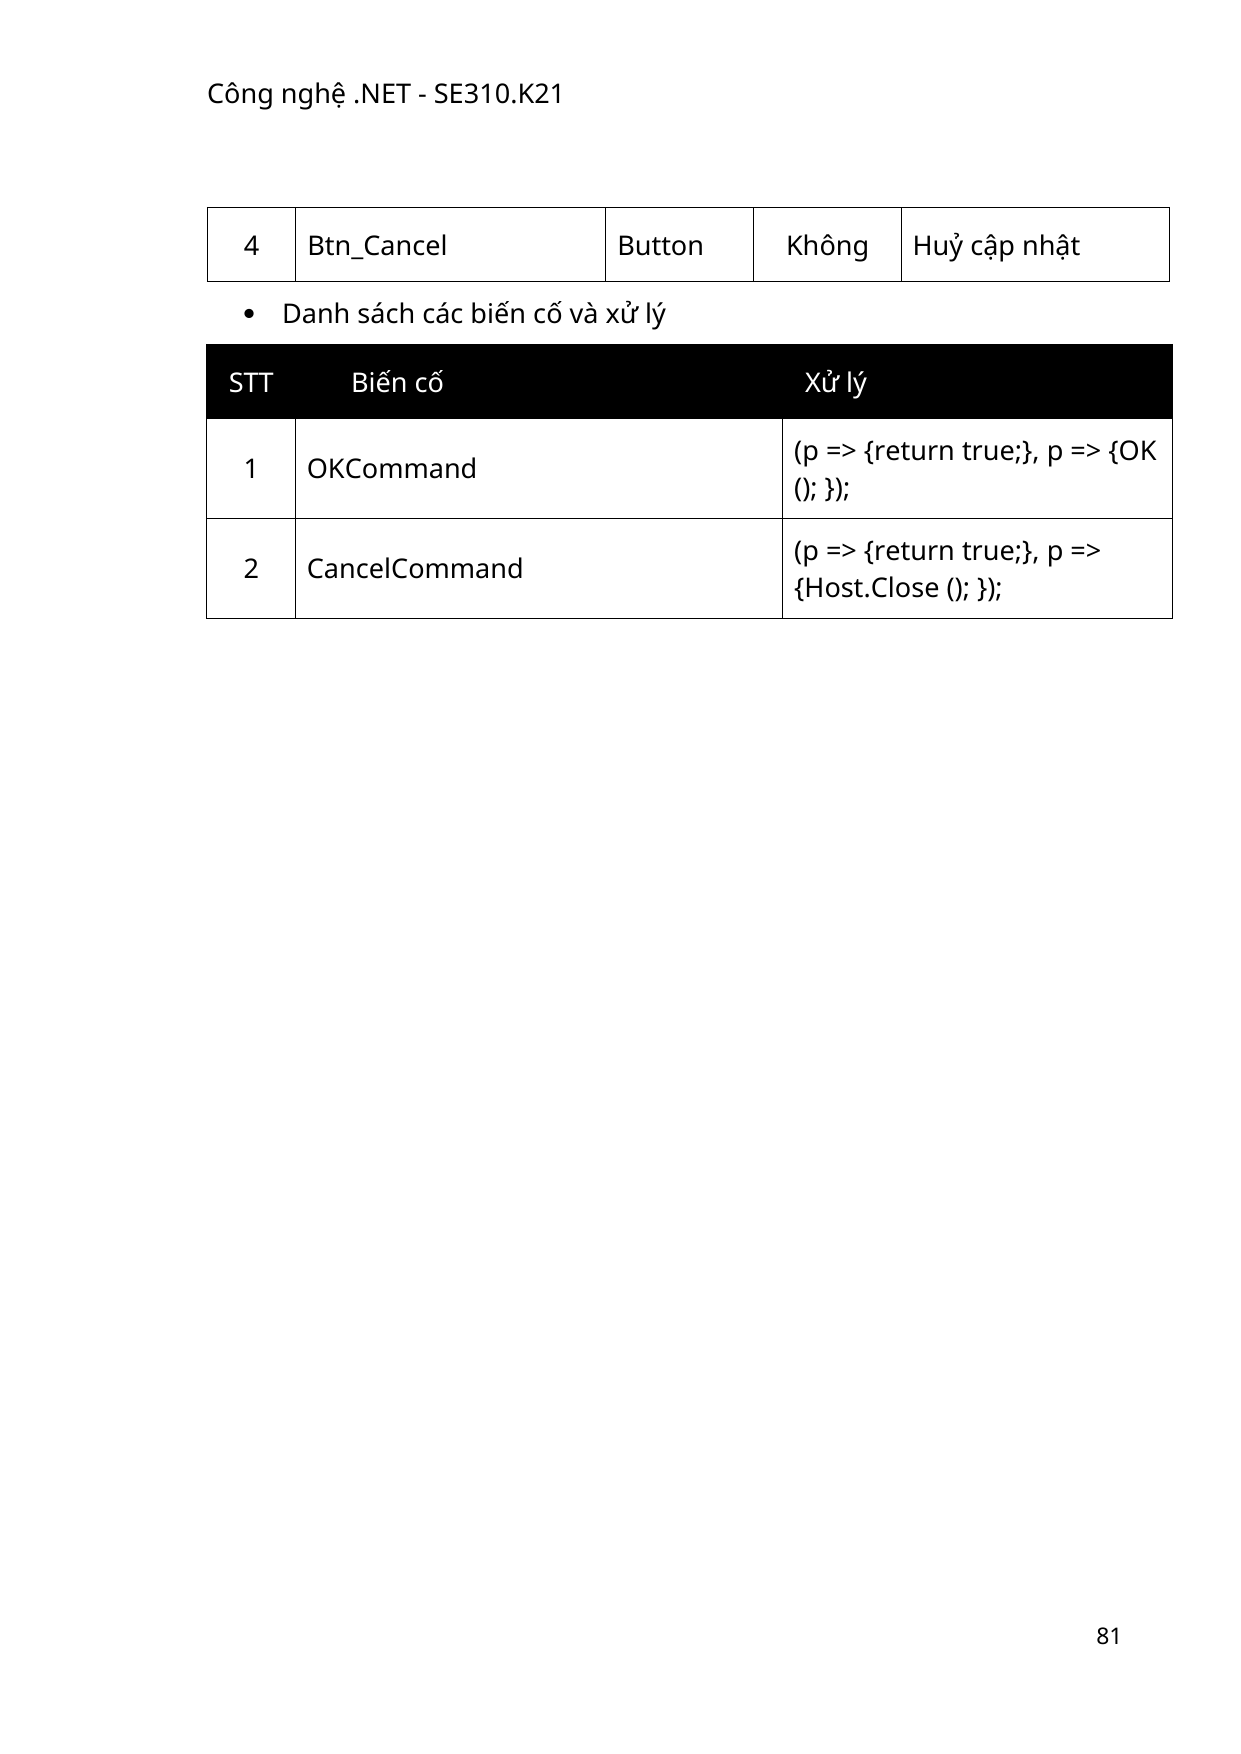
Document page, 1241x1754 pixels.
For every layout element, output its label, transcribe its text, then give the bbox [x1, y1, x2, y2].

table_cell 1 [207, 419, 295, 518]
table_cell Không [754, 208, 901, 281]
list Danh sách các biến cố và xử lý [244, 294, 1122, 331]
table_cell CancelCommand [296, 519, 782, 618]
table_header Biến cố [296, 345, 499, 418]
table_cell (p => {return true;}, p => {Host.Close (); }); [783, 519, 1172, 618]
table_cell Btn_Cancel [296, 208, 605, 281]
table_cell 4 [208, 208, 295, 281]
table_cell Button [606, 208, 753, 281]
table_cell 2 [207, 519, 295, 618]
table_cell Huỷ cập nhật [902, 208, 1169, 281]
table_cell (p => {return true;}, p => {OK (); }); [783, 419, 1172, 518]
table_header STT [207, 345, 295, 418]
table_cell OKCommand [296, 419, 782, 518]
table_header Xử lý [500, 345, 1172, 418]
